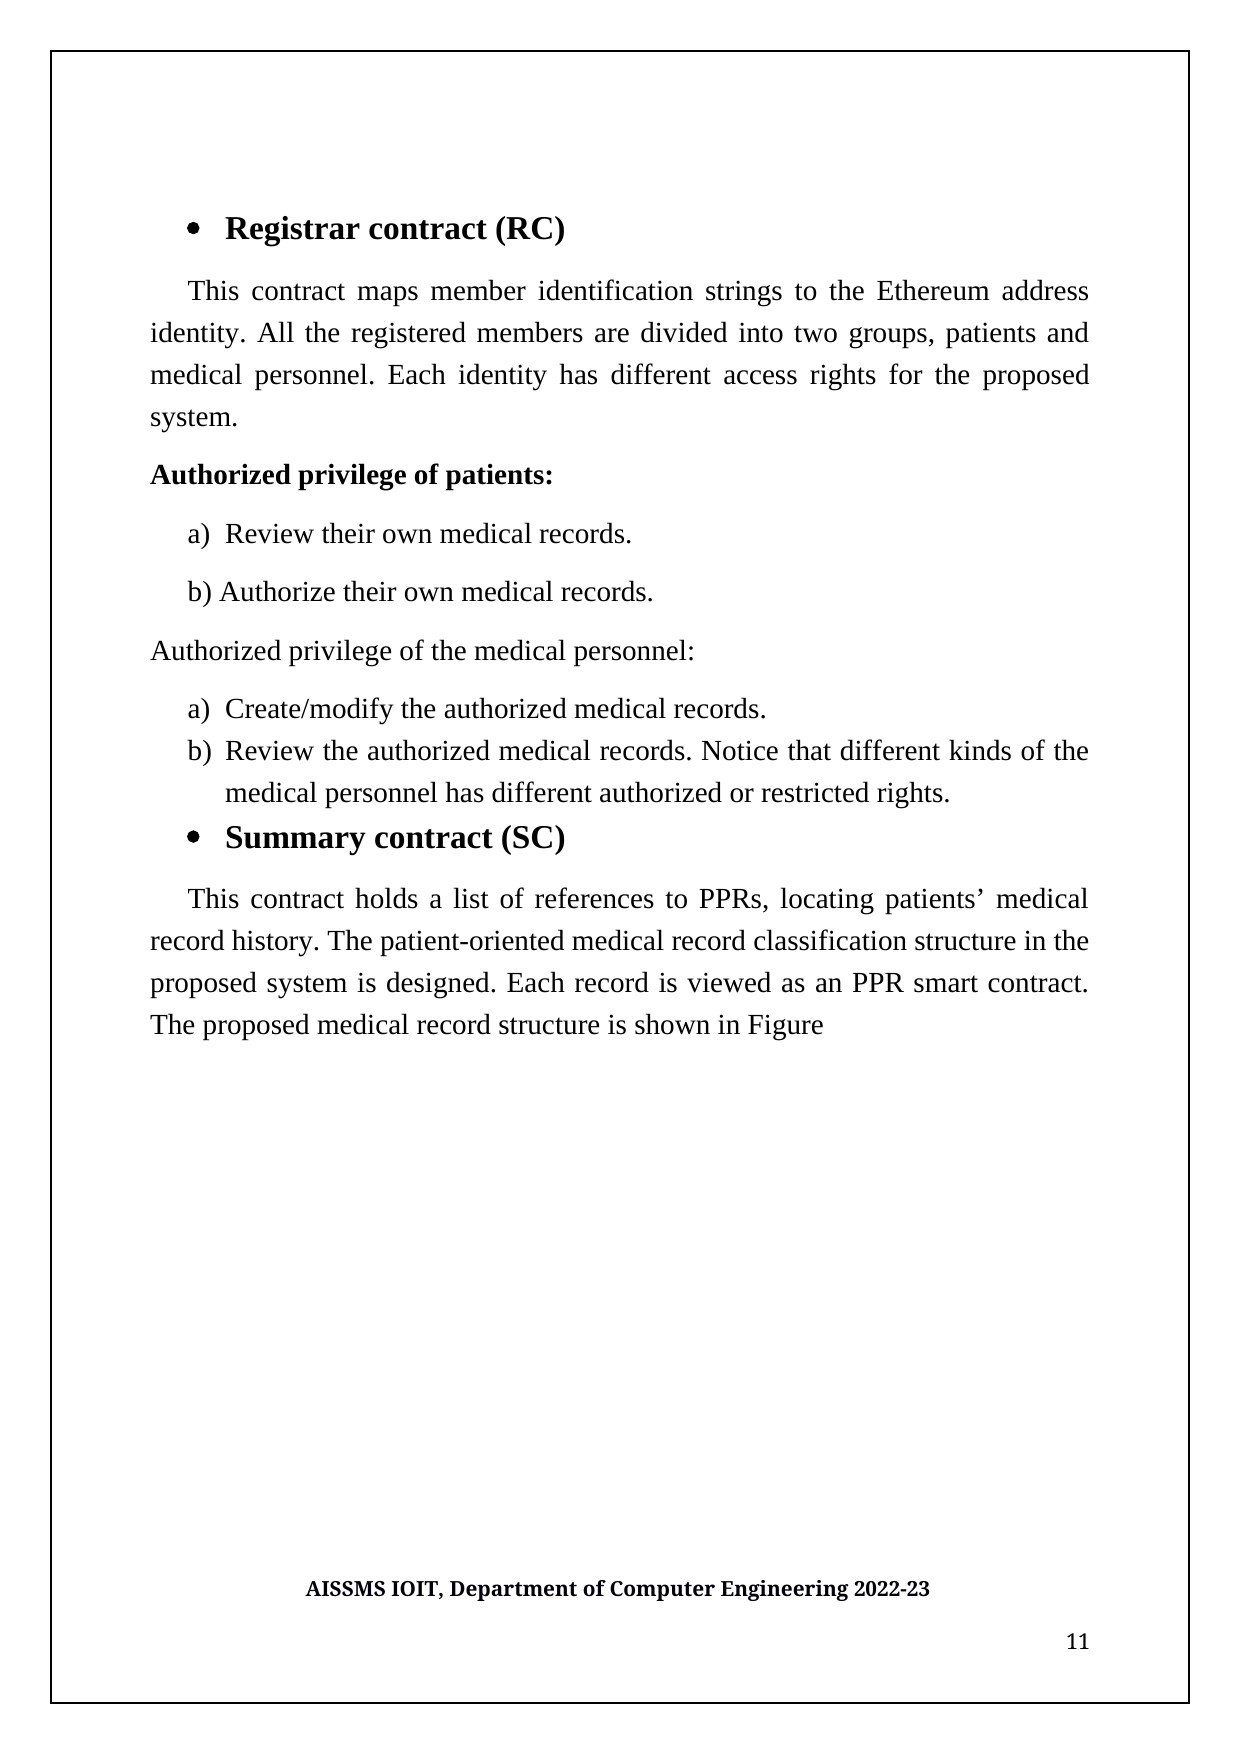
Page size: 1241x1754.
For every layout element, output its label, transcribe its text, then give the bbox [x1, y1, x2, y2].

list Summary contract (SC) [187, 817, 1090, 855]
text Authorized privilege of the medical personnel: [150, 633, 1090, 666]
list Create/modify the authorized medical records. [187, 691, 1090, 725]
list Review the authorized medical records. Notice that different kinds of the medical personnel has different authorized or restricted rights. [187, 733, 1090, 809]
list Review their own medical records. [187, 516, 1090, 549]
text This contract holds a list of references to PPRs, locating patients’ medical record history. The patient-oriented medical record classification structure in the proposed system is designed. Each record is viewed as an PPR smart contract. The proposed medical record structure is shown in Figure [150, 882, 1090, 1041]
text b) Authorize their own medical records. [187, 574, 1090, 608]
text This contract maps member identification strings to the Ethereum address identity. All the registered members are divided into two groups, patients and medical personnel. Each identity has different access rights for the proposed system. [150, 273, 1090, 432]
list Registrar contract (RC) [187, 208, 1090, 247]
text Authorized privilege of patients: [150, 457, 1090, 491]
